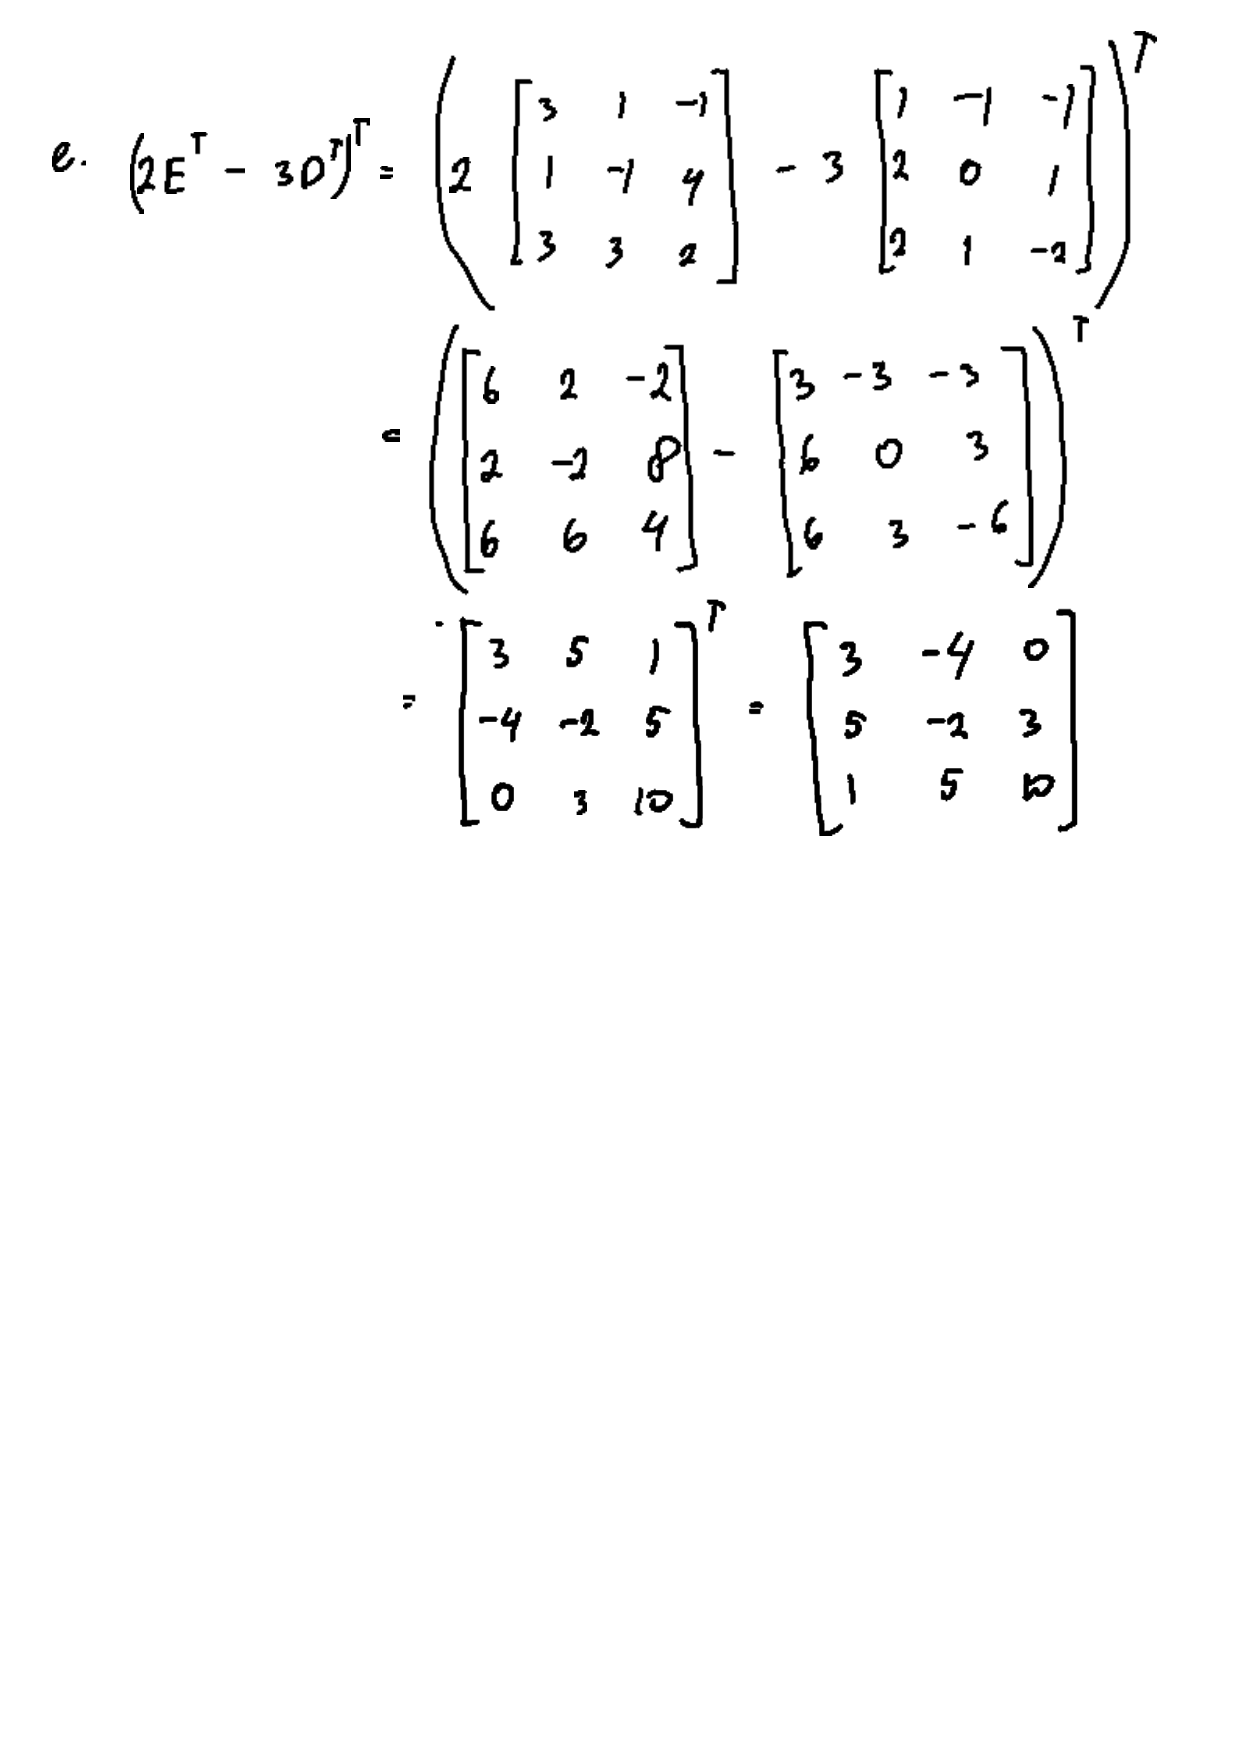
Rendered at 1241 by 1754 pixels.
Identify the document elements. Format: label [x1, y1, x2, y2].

picture [380, 166, 393, 179]
picture [403, 31, 1157, 836]
picture [130, 132, 245, 214]
picture [382, 429, 400, 442]
picture [275, 134, 351, 199]
picture [52, 142, 86, 172]
picture [353, 118, 370, 146]
